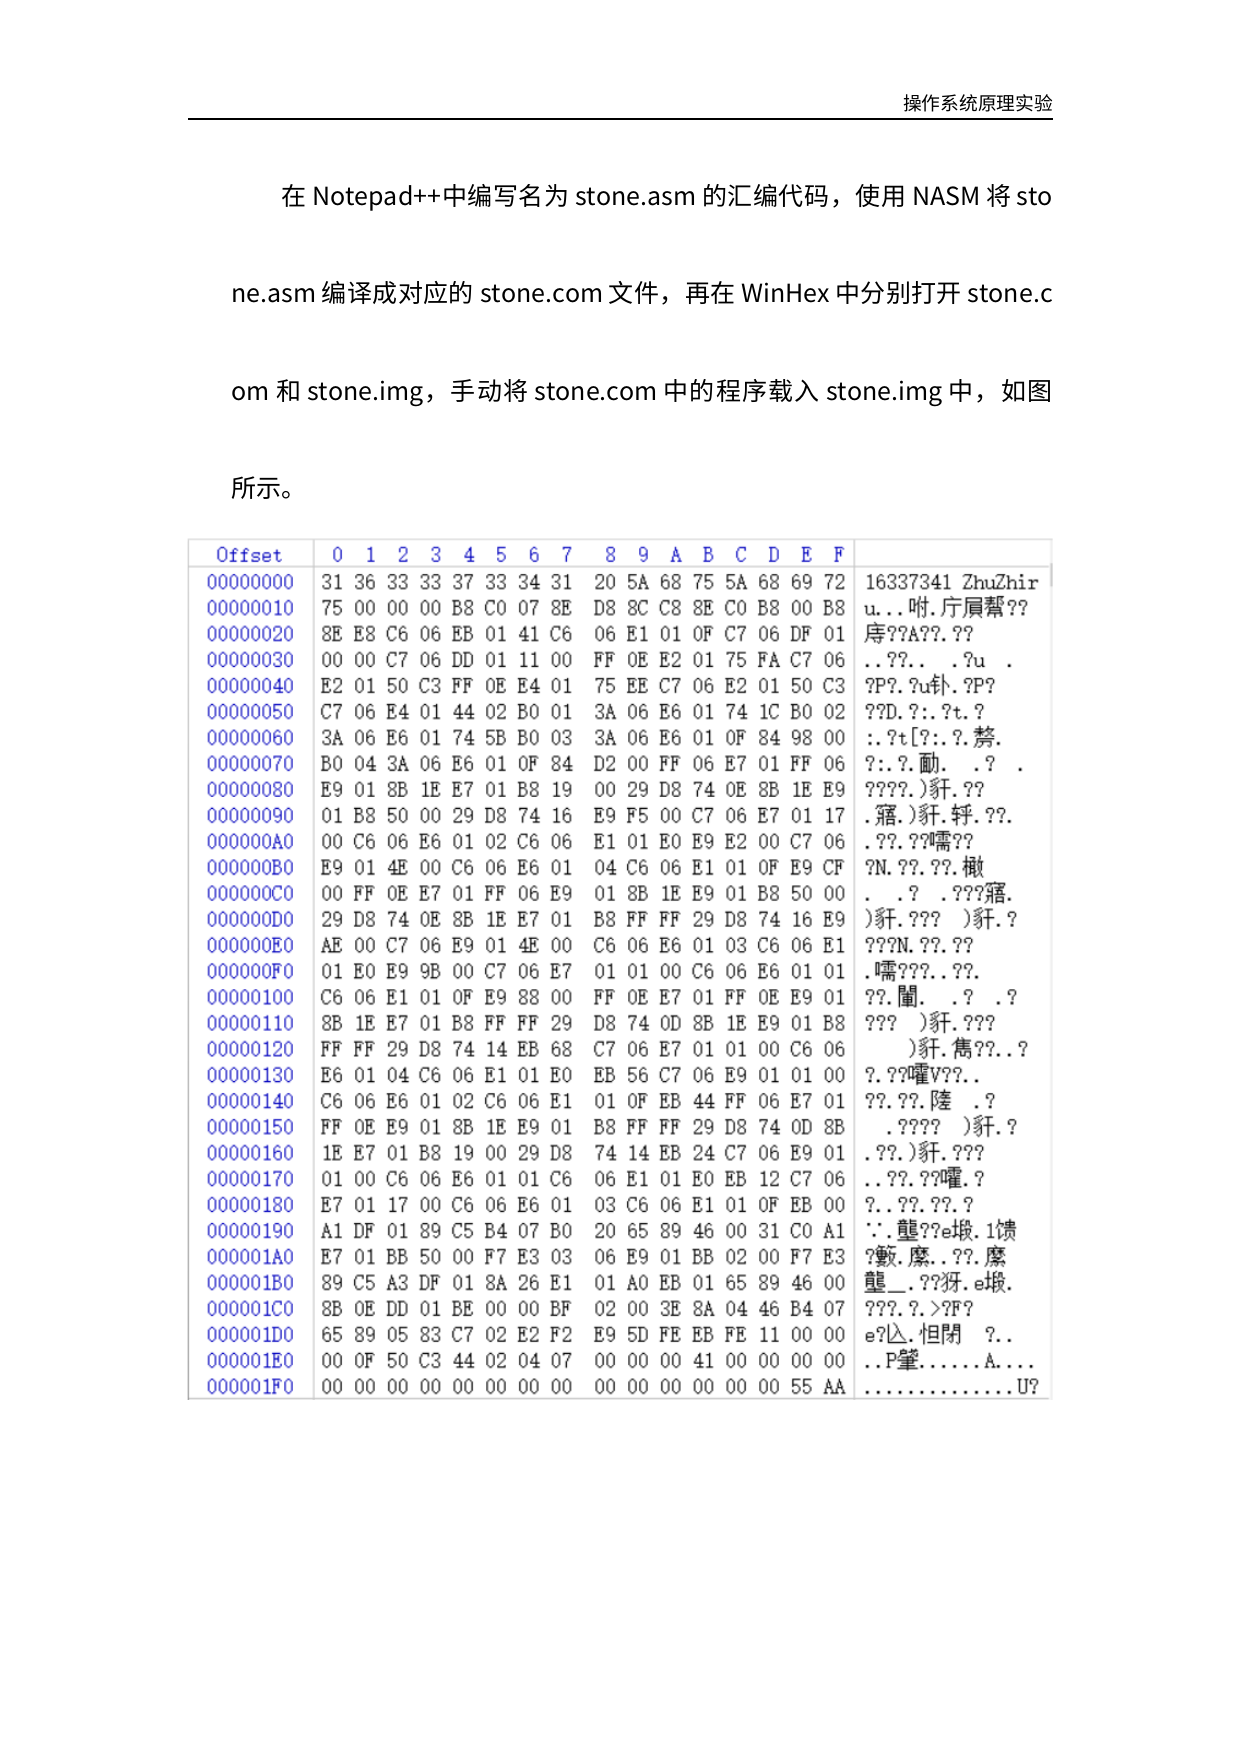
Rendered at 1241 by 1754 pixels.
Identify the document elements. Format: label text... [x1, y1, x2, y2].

text 在Notepad++中编写名为stone.asm的汇编代码，使用NASM将stone.asm编译成对应的stone.com文件，再在WinHex中分别打开stone.com和stone.img，手动将stone.com中的程序载入stone.img中，如图所示。 [231, 162, 1053, 519]
picture [187, 537, 1053, 1400]
